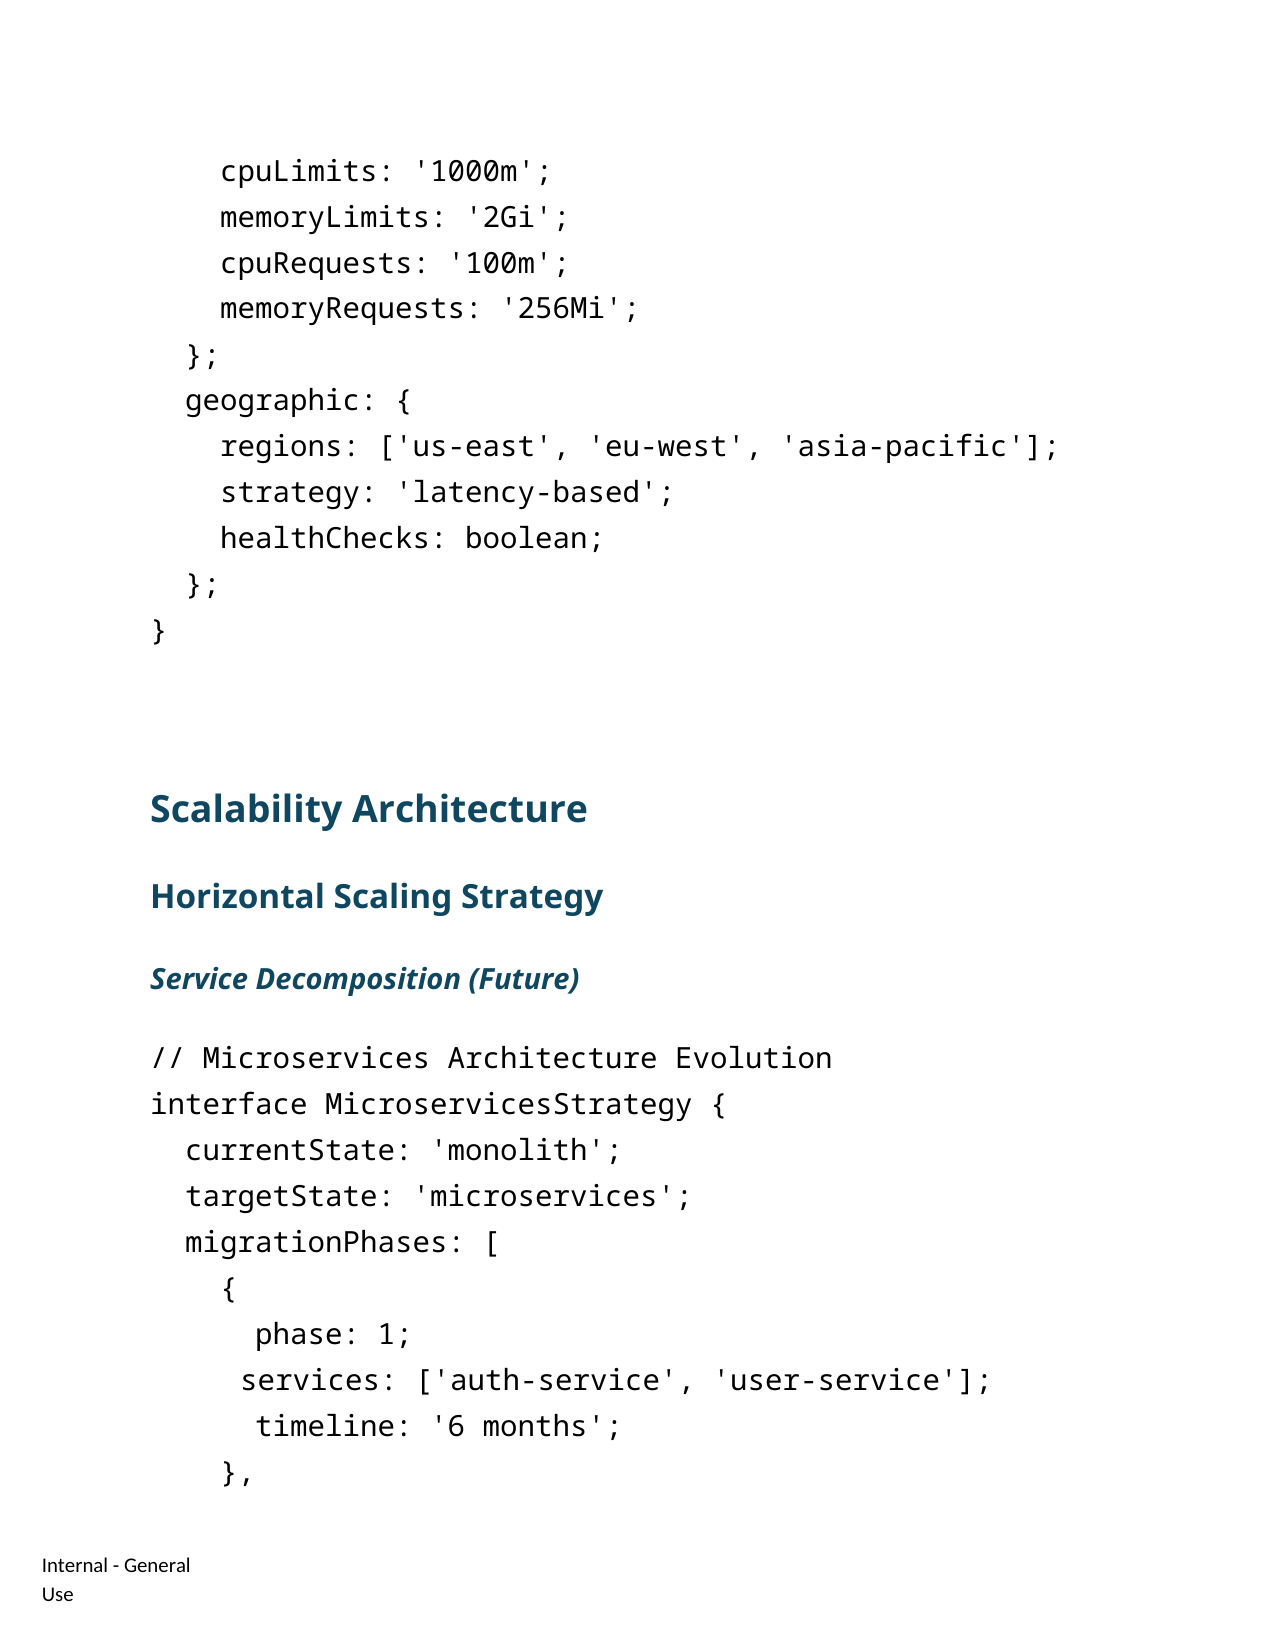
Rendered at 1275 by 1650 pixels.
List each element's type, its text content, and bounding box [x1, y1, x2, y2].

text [150, 150, 1125, 689]
subtitle Horizontal Scaling Strategy [150, 872, 1125, 918]
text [150, 1037, 1125, 1491]
subtitle Scalability Architecture [150, 782, 1125, 833]
subtitle Service Decomposition (Future) [150, 958, 1125, 998]
